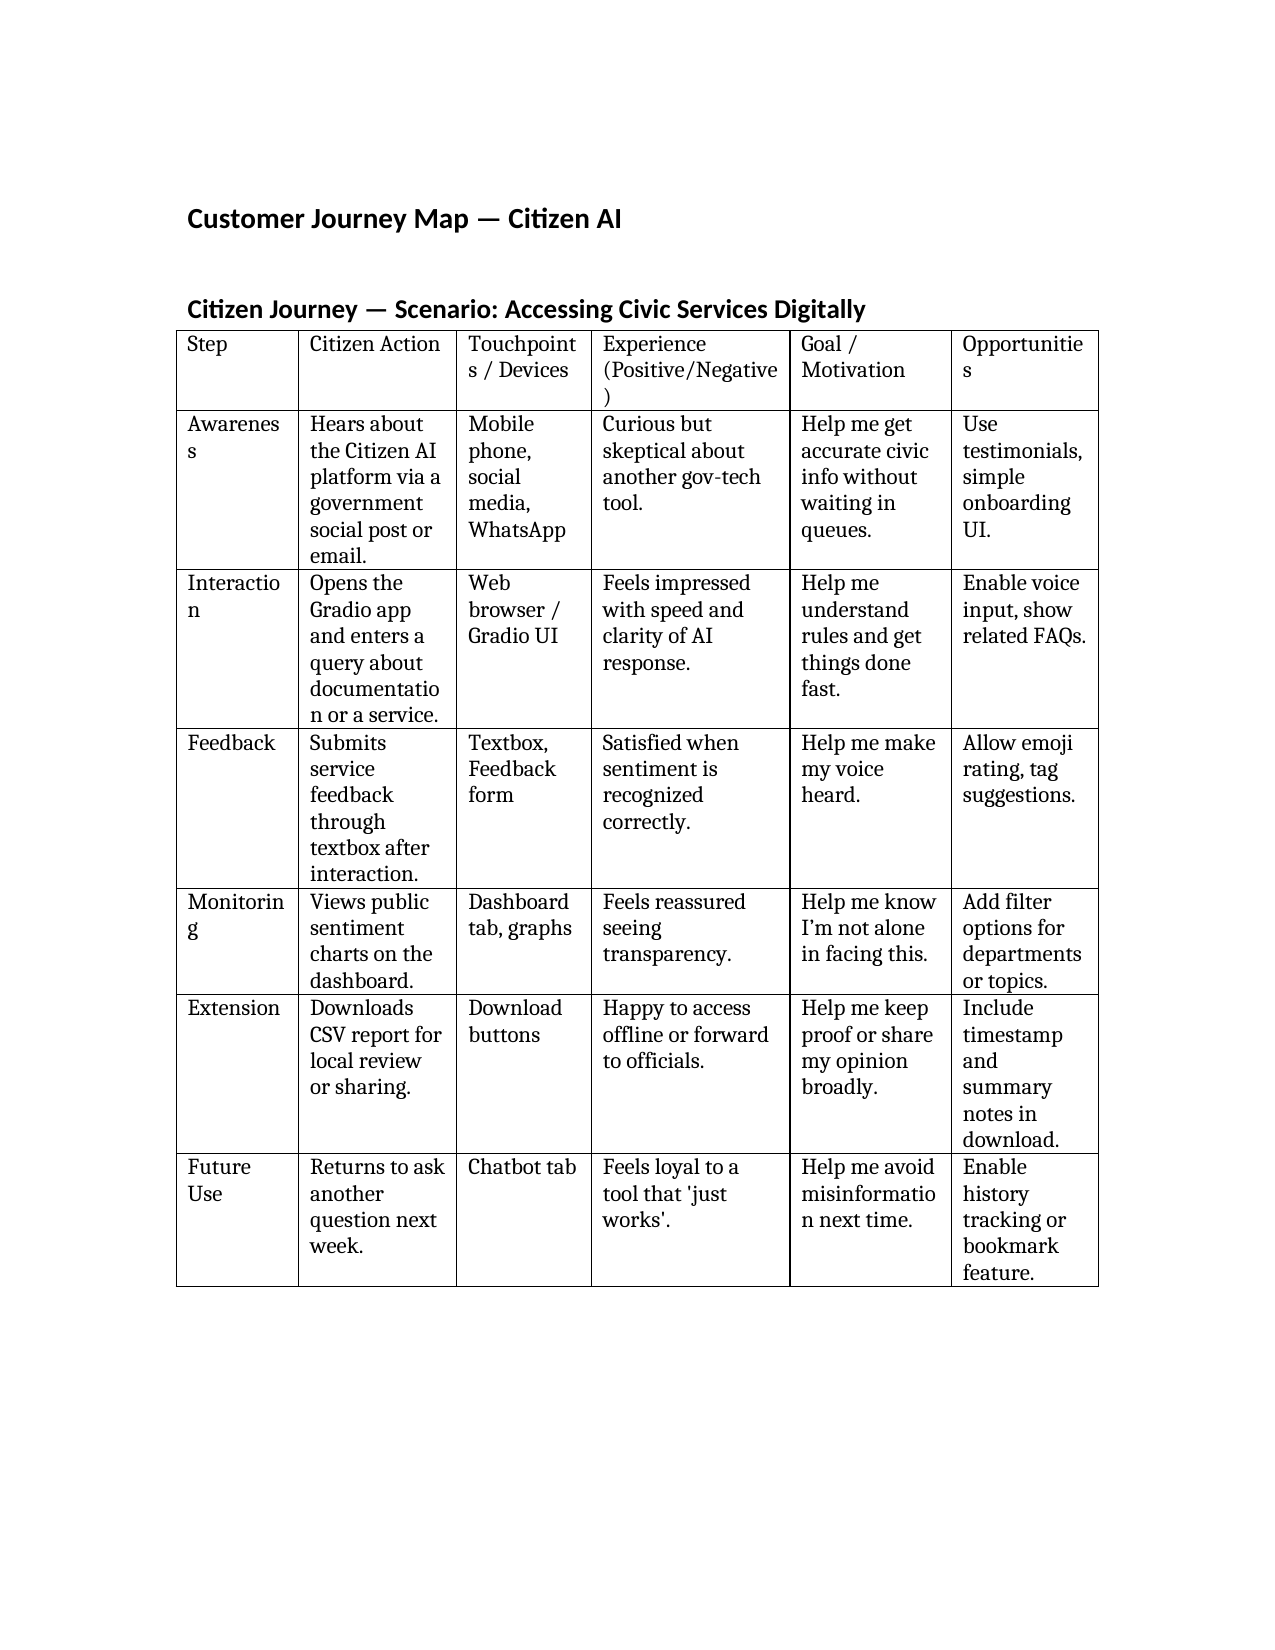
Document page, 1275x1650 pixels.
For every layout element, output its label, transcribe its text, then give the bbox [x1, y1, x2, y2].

table_cell Help me know I’m not alone in facing this. [791, 889, 951, 994]
table_cell Enable history tracking or bookmark feature. [952, 1154, 1098, 1286]
table_cell Feels loyal to a tool that 'just works'. [592, 1154, 789, 1286]
table_header Opportunities [952, 331, 1098, 410]
table_cell Feels reassured seeing transparency. [592, 889, 789, 994]
table_cell Help me keep proof or share my opinion broadly. [791, 995, 951, 1153]
table_cell Views public sentiment charts on the dashboard. [299, 889, 456, 994]
table_cell Submits service feedback through textbox after interaction. [299, 729, 456, 887]
table_cell Help me get accurate civic info without waiting in queues. [791, 411, 951, 569]
table_cell Opens the Gradio app and enters a query about documentation or a service. [299, 570, 456, 728]
table_cell Help me understand rules and get things done fast. [791, 570, 951, 728]
table_header Step [177, 331, 298, 410]
table_cell Happy to access offline or forward to officials. [592, 995, 789, 1153]
table_cell Add filter options for departments or topics. [952, 889, 1098, 994]
table_cell Curious but skeptical about another gov-tech tool. [592, 411, 789, 569]
table_cell Dashboard tab, graphs [457, 889, 591, 994]
table_cell Mobile phone, social media, WhatsApp [457, 411, 591, 569]
table_cell Future Use [177, 1154, 298, 1286]
table_cell Textbox, Feedback form [457, 729, 591, 887]
table_cell Awareness [177, 411, 298, 569]
subtitle Customer Journey Map — Citizen AI [187, 200, 1087, 236]
subtitle Citizen Journey — Scenario: Accessing Civic Services Digitally [187, 292, 1087, 325]
table_cell Returns to ask another question next week. [299, 1154, 456, 1286]
table_cell Web browser / Gradio UI [457, 570, 591, 728]
table_cell Interaction [177, 570, 298, 728]
table_cell Chatbot tab [457, 1154, 591, 1286]
table_cell Feels impressed with speed and clarity of AI response. [592, 570, 789, 728]
table_cell Include timestamp and summary notes in download. [952, 995, 1098, 1153]
table_cell Help me make my voice heard. [791, 729, 951, 887]
table_header Citizen Action [299, 331, 456, 410]
table_cell Download buttons [457, 995, 591, 1153]
table_cell Satisfied when sentiment is recognized correctly. [592, 729, 789, 887]
table_cell Extension [177, 995, 298, 1153]
table_cell Downloads CSV report for local review or sharing. [299, 995, 456, 1153]
table_header Goal / Motivation [791, 331, 951, 410]
table_cell Feedback [177, 729, 298, 887]
table_cell Enable voice input, show related FAQs. [952, 570, 1098, 728]
table_cell Hears about the Citizen AI platform via a government social post or email. [299, 411, 456, 569]
table_header Experience (Positive/Negative) [592, 331, 789, 410]
table_header Touchpoints / Devices [457, 331, 591, 410]
table_cell Help me avoid misinformation next time. [791, 1154, 951, 1286]
table_cell Allow emoji rating, tag suggestions. [952, 729, 1098, 887]
table_cell Use testimonials, simple onboarding UI. [952, 411, 1098, 569]
table_cell Monitoring [177, 889, 298, 994]
